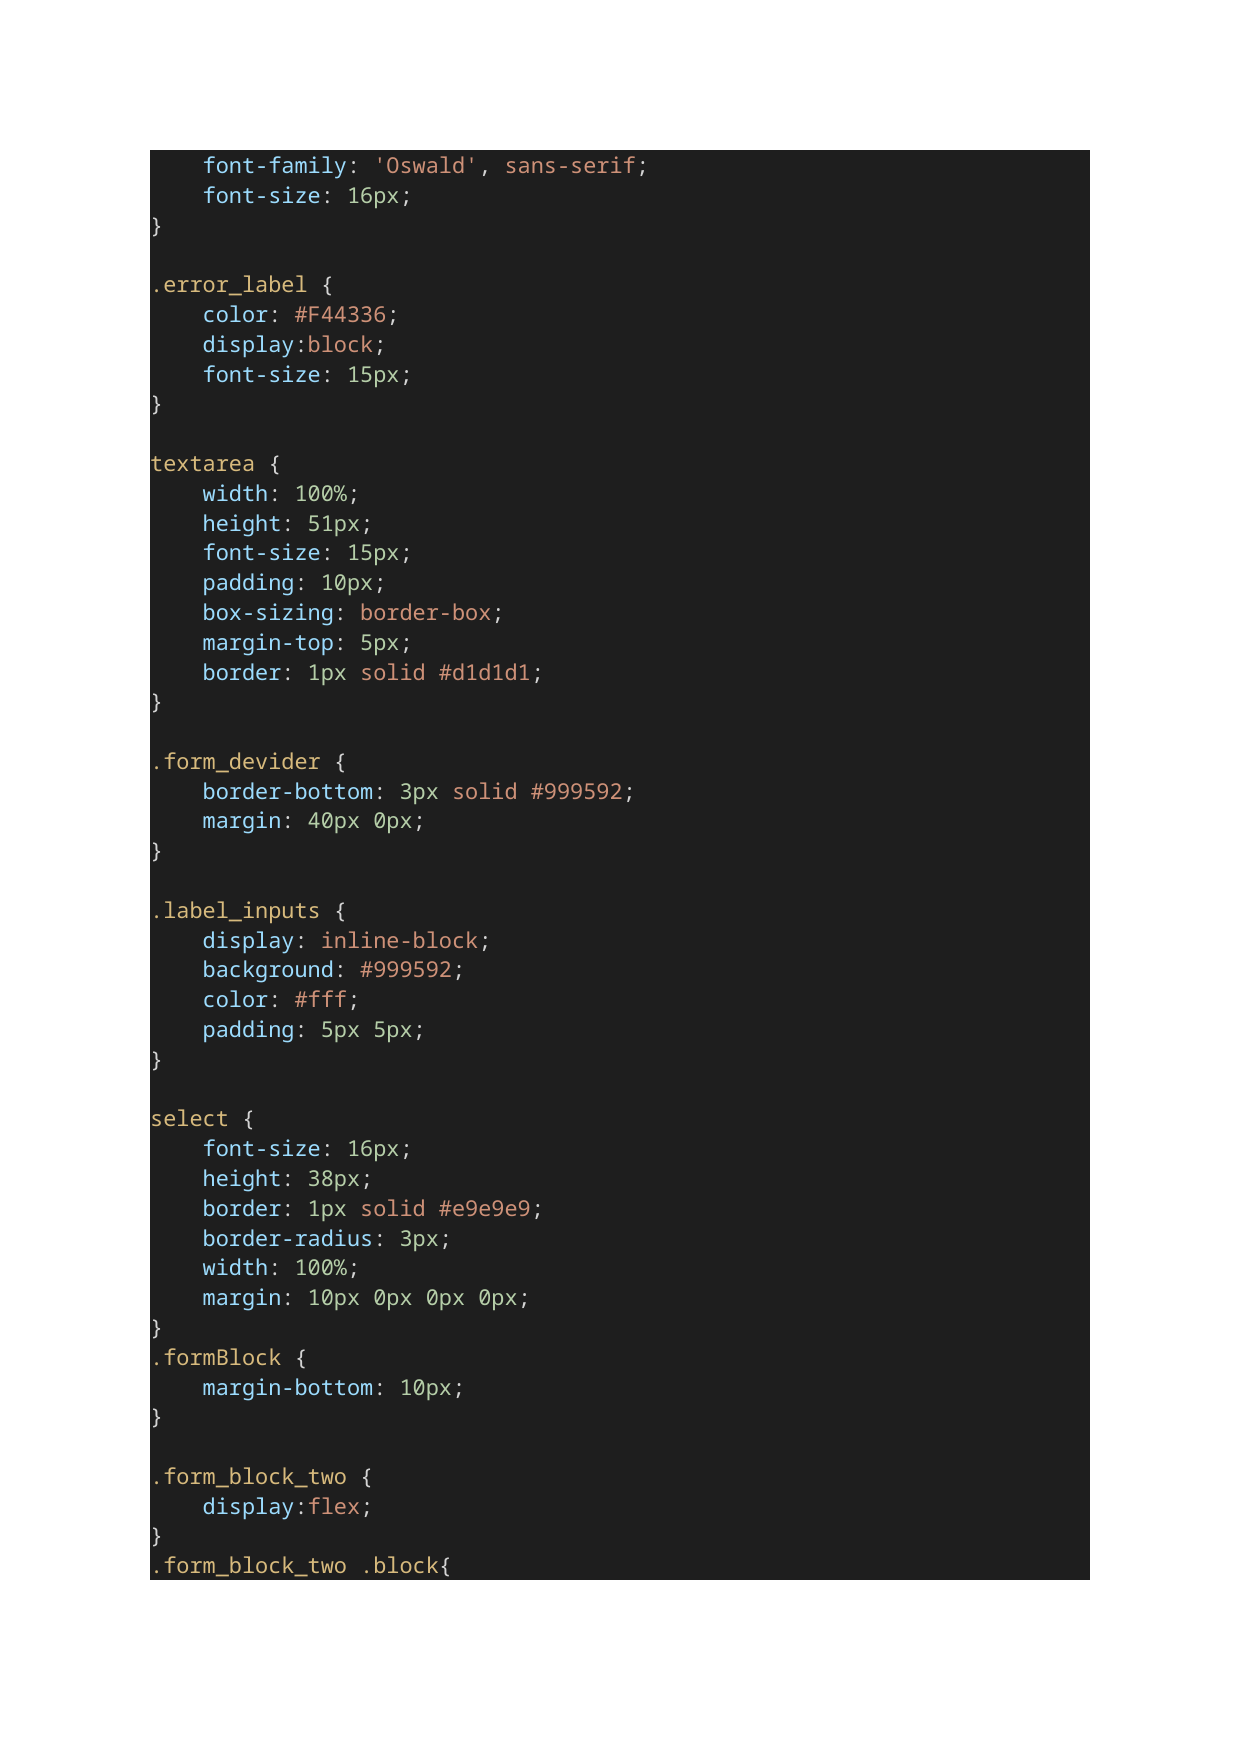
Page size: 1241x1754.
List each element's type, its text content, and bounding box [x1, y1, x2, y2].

text width: 100%; [150, 478, 1090, 507]
text .form_block_two .block{ [150, 1550, 1090, 1580]
text } [150, 835, 1090, 865]
text box-sizing: border-box; [150, 597, 1090, 627]
text border: 1px solid #e9e9e9; [150, 1193, 1090, 1222]
text } [150, 1044, 1090, 1073]
text font-size: 15px; [150, 358, 1090, 388]
text margin-bottom: 10px; [150, 1371, 1090, 1401]
text font-size: 16px; [150, 180, 1090, 209]
text } [150, 388, 1090, 418]
text margin-top: 5px; [150, 627, 1090, 656]
text border: 1px solid #d1d1d1; [150, 656, 1090, 686]
text .error_label { [150, 269, 1090, 299]
text padding: 5px 5px; [150, 1014, 1090, 1044]
text .form_block_two { [150, 1461, 1090, 1491]
text margin: 10px 0px 0px 0px; [150, 1282, 1090, 1312]
text margin: 40px 0px; [150, 805, 1090, 835]
text color: #fff; [150, 984, 1090, 1014]
text width: 100%; [150, 1252, 1090, 1282]
text display:block; [150, 329, 1090, 358]
text background: #999592; [150, 954, 1090, 984]
text .form_devider { [150, 746, 1090, 776]
text .label_inputs { [150, 895, 1090, 924]
text font-family: 'Oswald', sans-serif; [150, 150, 1090, 180]
text border-bottom: 3px solid #999592; [150, 776, 1090, 805]
text .formBlock { [150, 1342, 1090, 1371]
text padding: 10px; [150, 567, 1090, 597]
text } [150, 686, 1090, 716]
text } [150, 1401, 1090, 1431]
text border-radius: 3px; [150, 1222, 1090, 1252]
text } [150, 209, 1090, 239]
text textarea { [150, 448, 1090, 478]
text select { [150, 1103, 1090, 1133]
text height: 38px; [150, 1163, 1090, 1193]
text font-size: 16px; [150, 1133, 1090, 1163]
text display: inline-block; [150, 924, 1090, 954]
text height: 51px; [150, 507, 1090, 537]
text color: #F44336; [150, 299, 1090, 329]
text font-size: 15px; [150, 537, 1090, 567]
text } [150, 1520, 1090, 1550]
text } [150, 1312, 1090, 1342]
text display:flex; [150, 1491, 1090, 1520]
